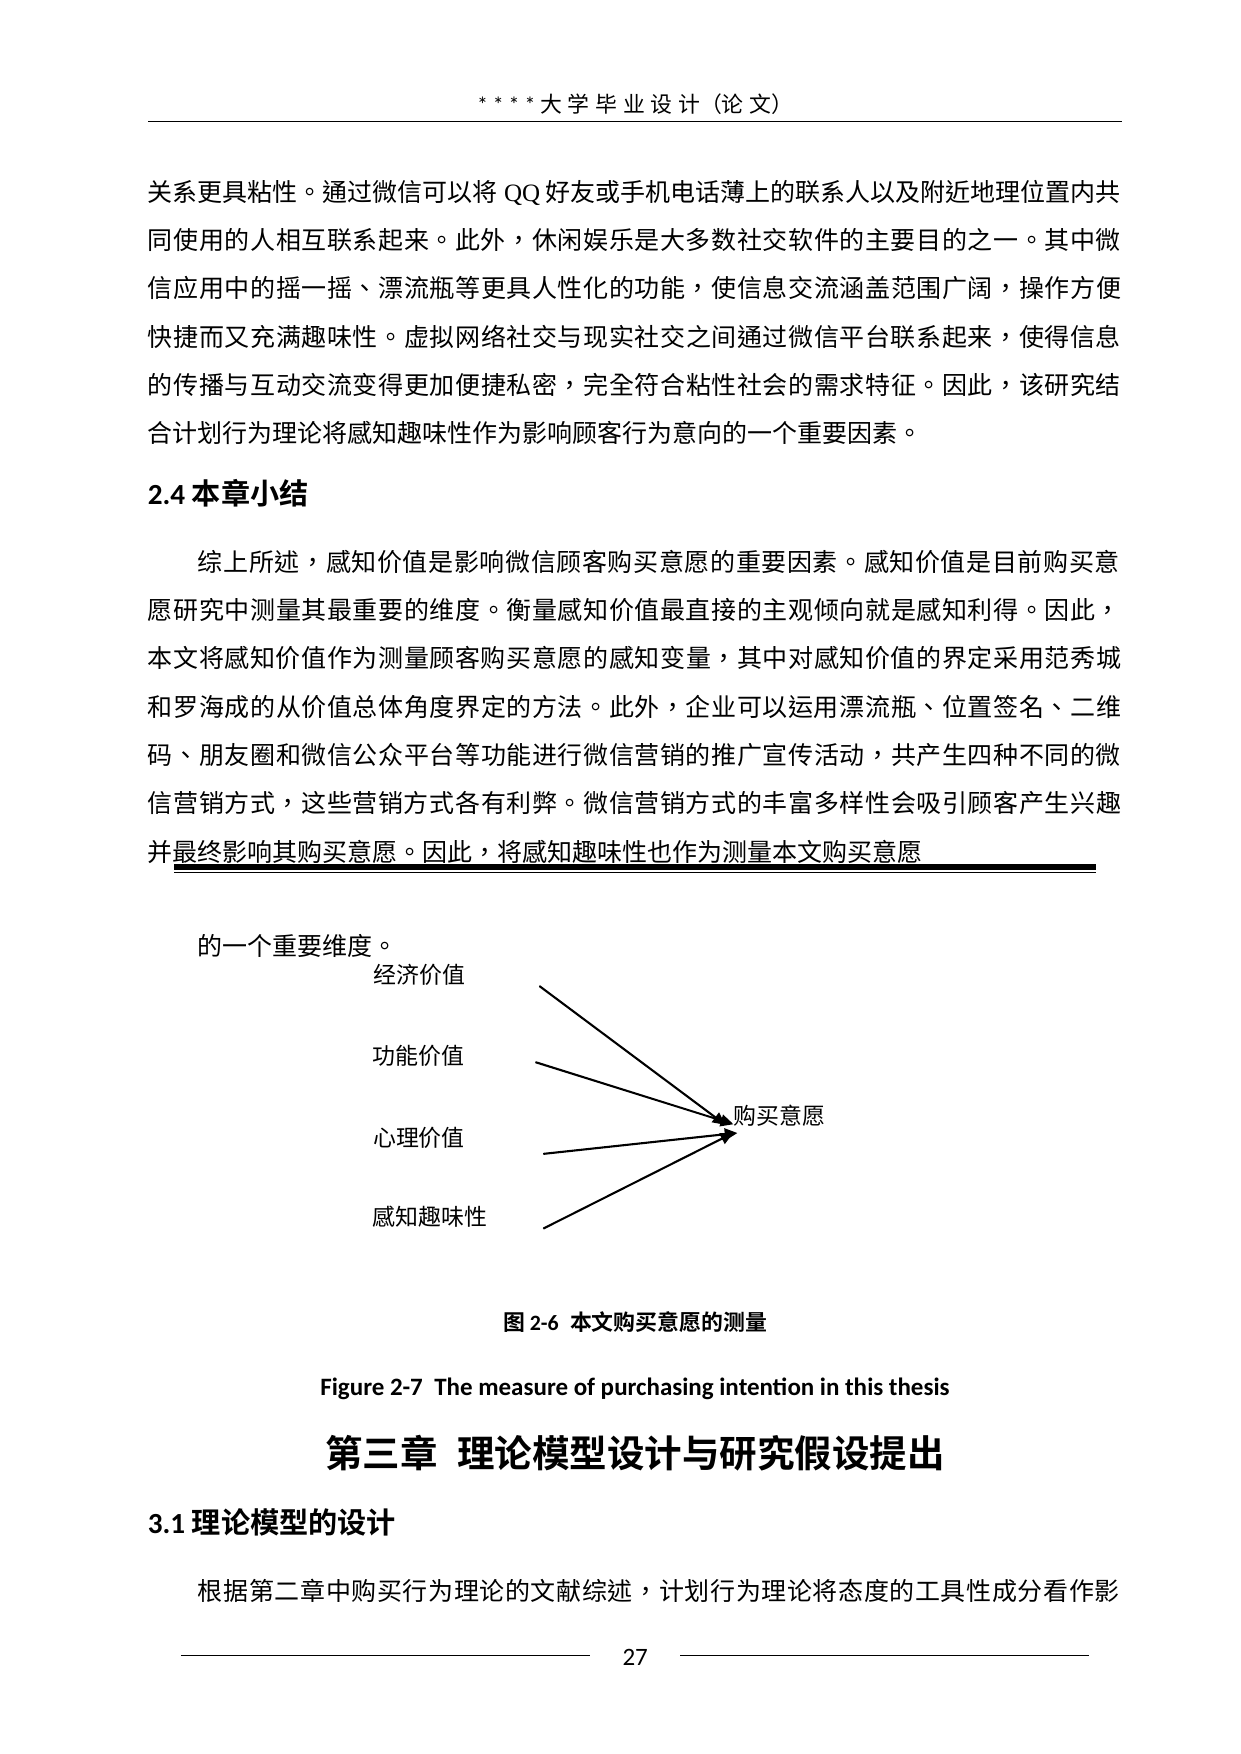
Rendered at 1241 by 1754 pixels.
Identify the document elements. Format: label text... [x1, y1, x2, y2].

text Figure 2-7 The measure of purchasing intention in this thesis [148, 1369, 1122, 1401]
subtitle 第三章 理论模型设计与研究假设提出 [148, 1426, 1122, 1478]
subtitle 2.4 本章小结 [148, 473, 1122, 513]
text 的一个重要维度。 [148, 913, 1122, 961]
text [148, 159, 1122, 449]
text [148, 1558, 1122, 1607]
subtitle 3.1 理论模型的设计 [148, 1502, 1122, 1542]
text 综上所述，感知价值是影响微信顾客购买意愿的重要因素。感知价值是目前购买意愿研究中测量其最重要的维度。衡量感知价值最直接的主观倾向就是感知利得。因此，本文将感知价值作为测量顾客购买意愿的感知变量，其中对感知价值的界定采用范秀城和罗海成的从价值总体角度界定的方法。此外，企业可以运用漂流瓶、位置签名、二维码、朋友圈和微信公众平台等功能进行微信营销的推广宣传活动，共产生四种不同的微信营销方式，这些营销方式各有利弊。微信营销方式的丰富多样性会吸引顾客产生兴趣并最终影响其购买意愿。因此，将感知趣味性也作为测量本文购买意愿 [148, 529, 1122, 867]
text 图2-6 本文购买意愿的测量 [148, 1303, 1122, 1336]
